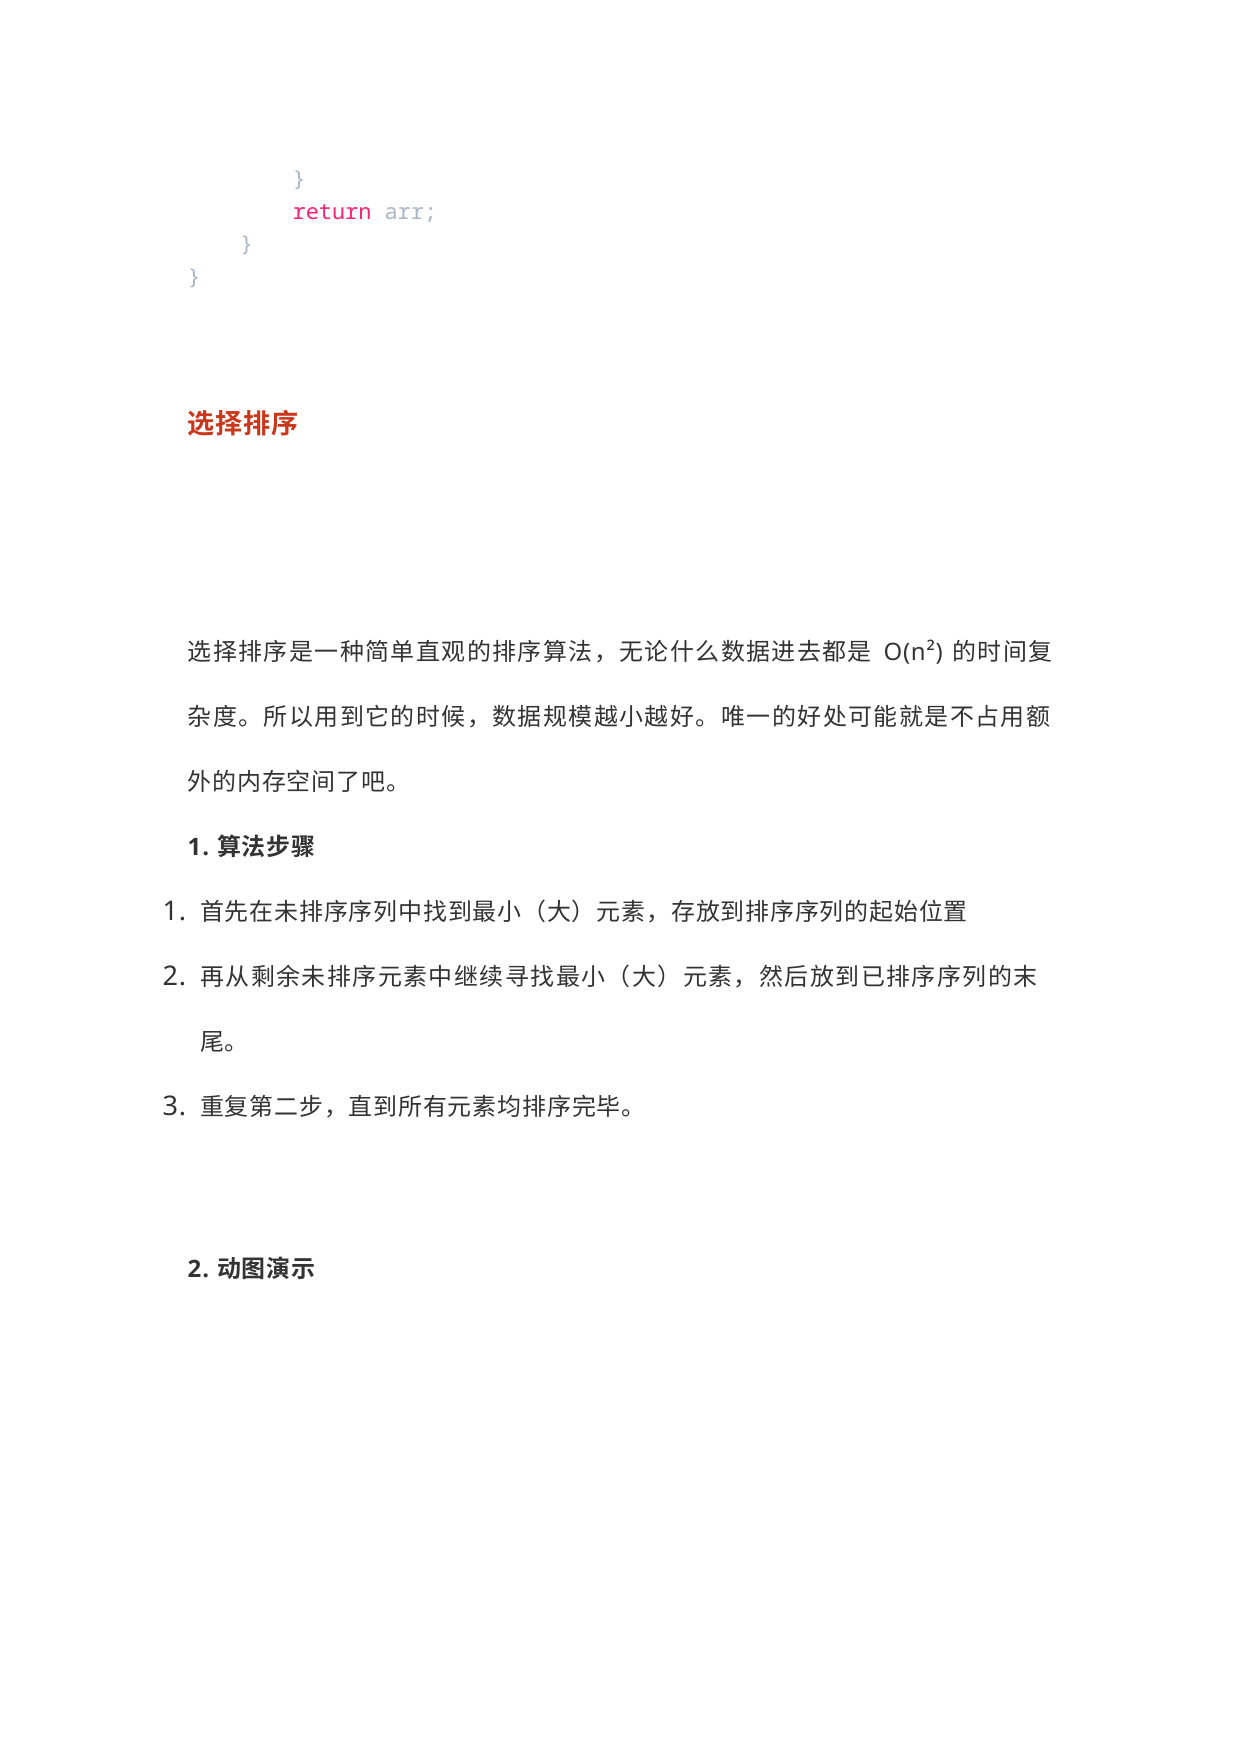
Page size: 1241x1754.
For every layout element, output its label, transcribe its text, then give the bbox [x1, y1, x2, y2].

text 1. 算法步骤 [187, 812, 1053, 877]
list 重复第二步，直到所有元素均排序完毕。 [162, 1072, 1040, 1137]
text 选择排序 [187, 389, 1053, 454]
list 再从剩余未排序元素中继续寻找最小（大）元素，然后放到已排序序列的末尾。 [162, 942, 1040, 1072]
list 首先在未排序序列中找到最小（大）元素，存放到排序序列的起始位置 [162, 877, 1040, 942]
text 2. 动图演示 [187, 1234, 1053, 1299]
text 选择排序是一种简单直观的排序算法，无论什么数据进去都是 O(n²) 的时间复杂度。所以用到它的时候，数据规模越小越好。唯一的好处可能就是不占用额外的内存空间了吧。 [187, 617, 1053, 812]
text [187, 162, 1053, 292]
